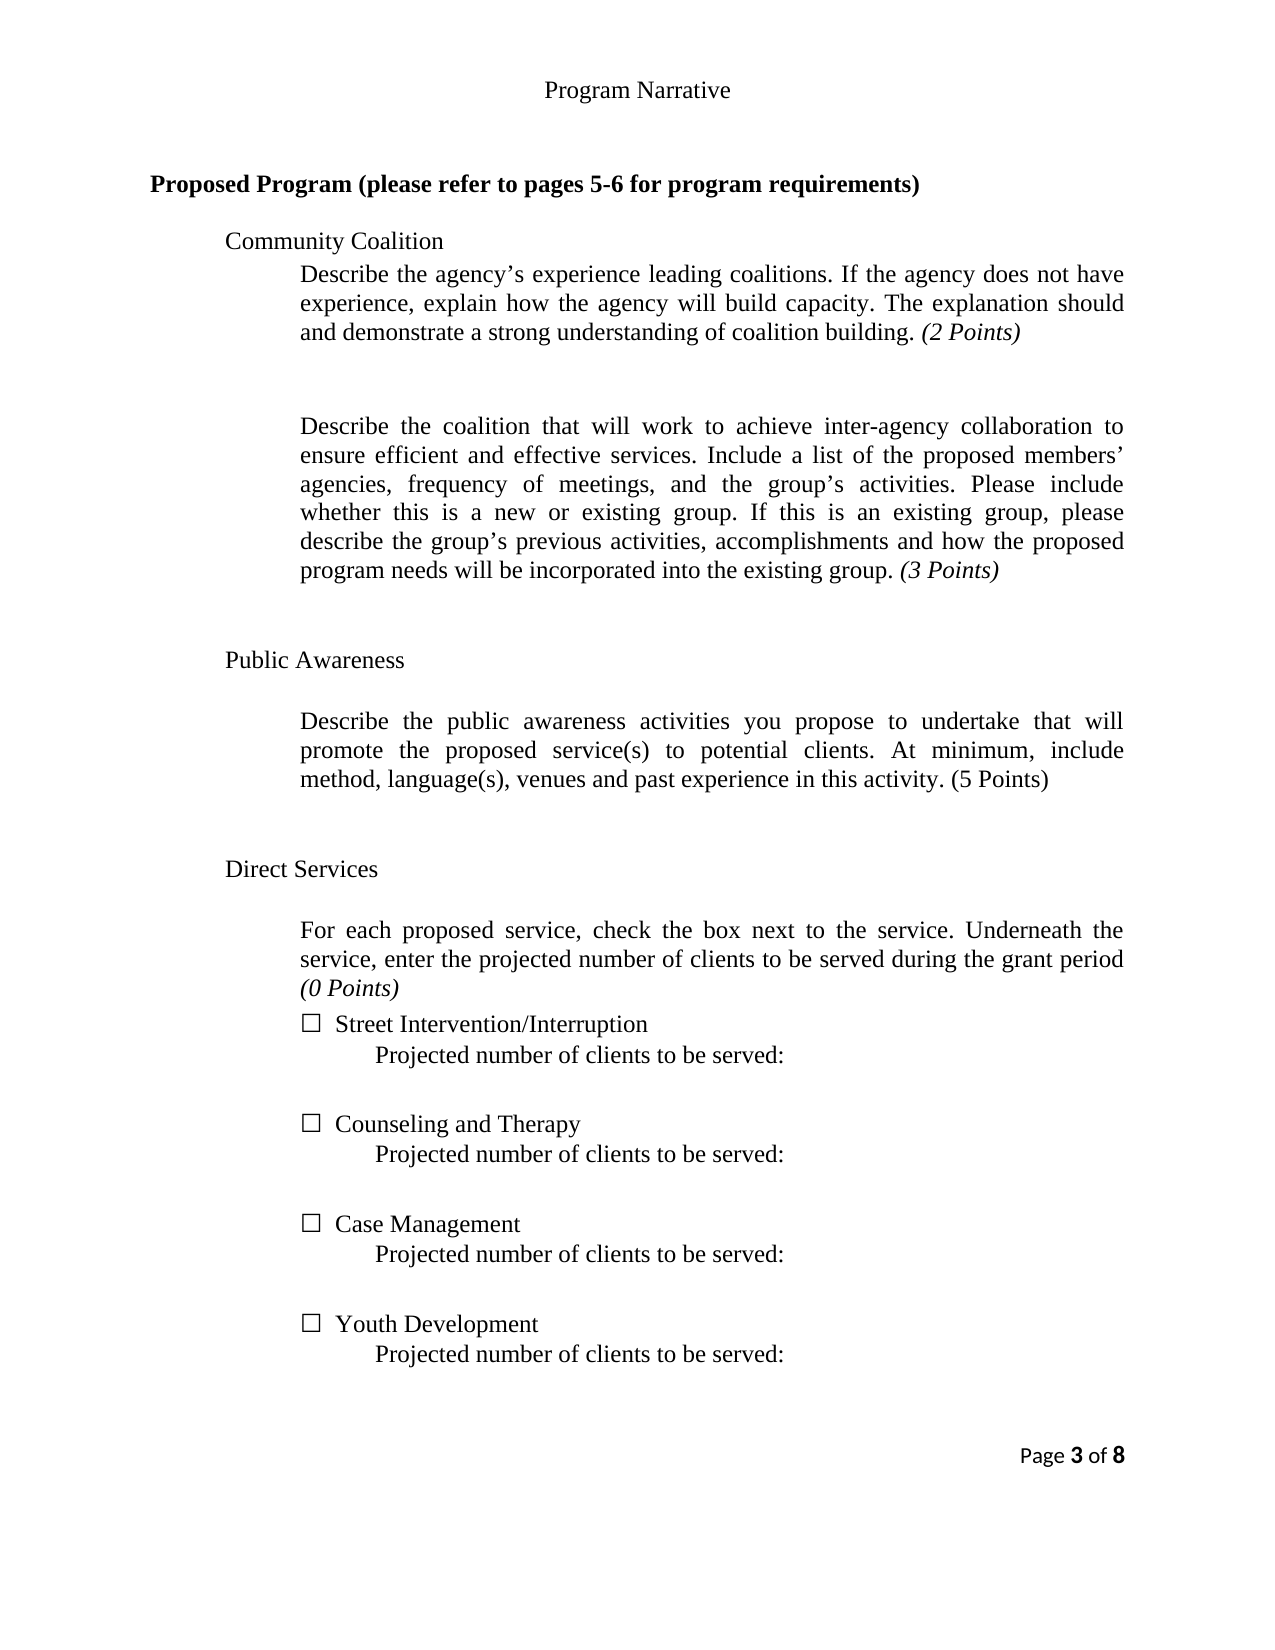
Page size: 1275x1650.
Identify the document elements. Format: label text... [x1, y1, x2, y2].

list Direct Services [225, 854, 1125, 911]
text Projected number of clients to be served: [375, 1139, 1125, 1168]
text Projected number of clients to be served: [375, 1239, 1125, 1268]
list Describe the agency’s experience leading coalitions. If the agency does not have experience, explain how the agency will build capacity. The explanation should and demonstrate a strong understanding of coalition building. (2 Points) [300, 259, 1125, 345]
text Youth Development [300, 1305, 1125, 1339]
list Public Awareness [225, 645, 1125, 702]
list Describe the coalition that will work to achieve inter-agency collaboration to ensure efficient and effective services. Include a list of the proposed members’ agencies, frequency of meetings, and the group’s activities. Please include whether this is a new or existing group. If this is an existing group, please describe the group’s previous activities, accomplishments and how the proposed program needs will be incorporated into the existing group. (3 Points) [300, 411, 1125, 584]
text Case Management [300, 1205, 1125, 1239]
text Counseling and Therapy [300, 1106, 1125, 1139]
list Describe the public awareness activities you propose to undertake that will promote the proposed service(s) to potential clients. At minimum, include method, language(s), venues and past experience in this activity. (5 Points) [300, 706, 1125, 793]
text Projected number of clients to be served: [375, 1339, 1125, 1368]
text Projected number of clients to be served: [375, 1040, 1125, 1068]
text Proposed Program (please refer to pages 5-6 for program requirements) [150, 169, 1125, 226]
list For each proposed service, check the box next to the service. Underneath the service, enter the projected number of clients to be served during the grant period (0 Points) [300, 915, 1125, 1001]
list Community Coalition [225, 226, 1125, 255]
text Street Intervention/Interruption [300, 1006, 1125, 1040]
